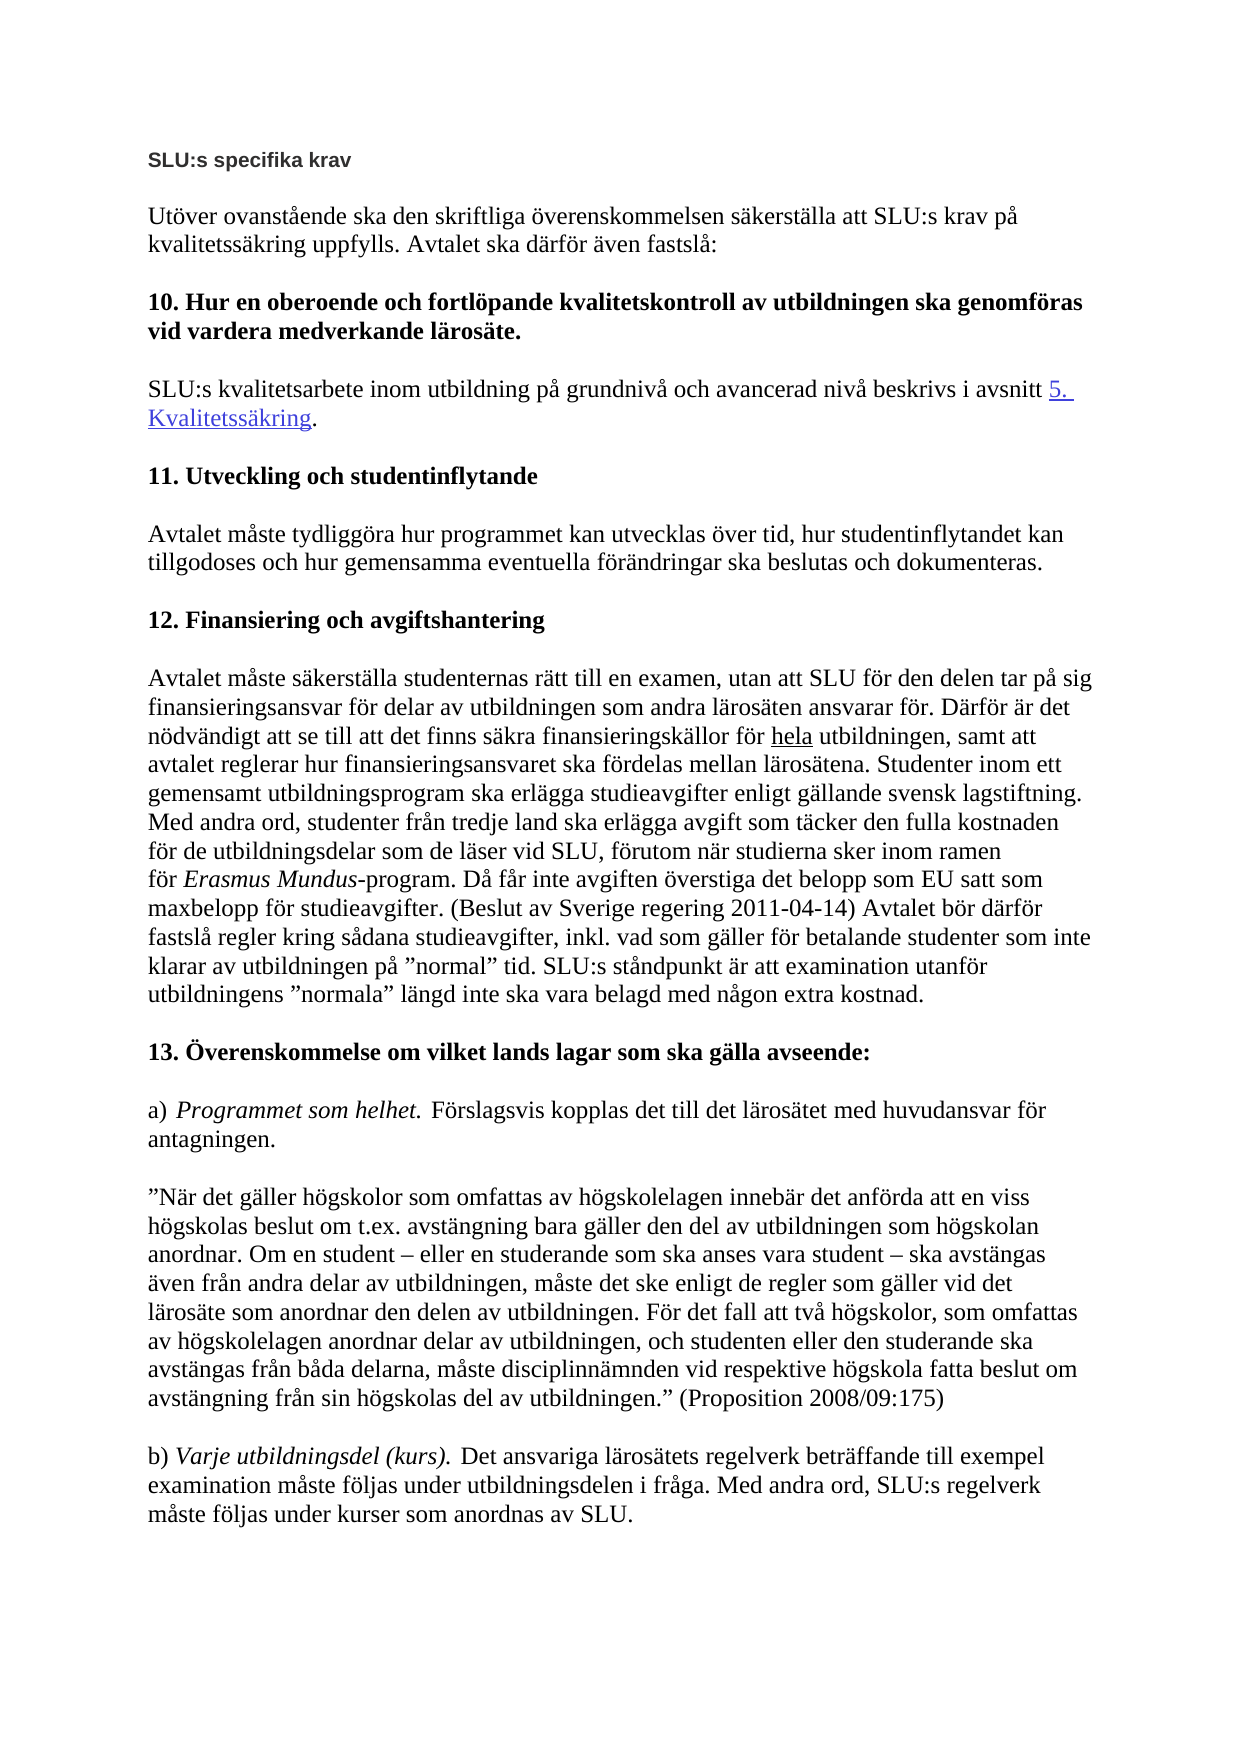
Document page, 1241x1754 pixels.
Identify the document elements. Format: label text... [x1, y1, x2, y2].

text 12. Finansiering och avgiftshantering [148, 605, 1093, 634]
text Utöver ovanstående ska den skriftliga överenskommelsen säkerställa att SLU:s krav på kvalitetssäkring uppfylls. Avtalet ska därför även fastslå: [148, 201, 1093, 258]
text 10. Hur en oberoende och fortlöpande kvalitetskontroll av utbildningen ska genomföras vid vardera medverkande lärosäte. [148, 287, 1093, 345]
text Avtalet måste säkerställa studenternas rätt till en examen, utan att SLU för den delen tar på sig finansieringsansvar för delar av utbildningen som andra lärosäten ansvarar för. Därför är det nödvändigt att se till att det finns säkra finansieringskällor för hela utbildningen, samt att avtalet reglerar hur finansieringsansvaret ska fördelas mellan lärosätena. Studenter inom ett gemensamt utbildningsprogram ska erlägga studieavgifter enligt gällande svensk lagstiftning. Med andra ord, studenter från tredje land ska erlägga avgift som täcker den fulla kostnaden för de utbildningsdelar som de läser vid SLU, förutom när studierna sker inom ramen för Erasmus Mundus-program. Då får inte avgiften överstiga det belopp som EU satt som maxbelopp för studieavgifter. (Beslut av Sverige regering 2011-04-14) Avtalet bör därför fastslå regler kring sådana studieavgifter, inkl. vad som gäller för betalande studenter som inte klarar av utbildningen på ”normal” tid. SLU:s ståndpunkt är att examination utanför utbildningens ”normala” längd inte ska vara belagd med någon extra kostnad. [148, 663, 1093, 1008]
text ”När det gäller högskolor som omfattas av högskolelagen innebär det anförda att en viss högskolas beslut om t.ex. avstängning bara gäller den del av utbildningen som högskolan anordnar. Om en student – eller en studerande som ska anses vara student – ska avstängas även från andra delar av utbildningen, måste det ske enligt de regler som gäller vid det lärosäte som anordnar den delen av utbildningen. För det fall att två högskolor, som omfattas av högskolelagen anordnar delar av utbildningen, och studenten eller den studerande ska avstängas från båda delarna, måste disciplinnämnden vid respektive högskola fatta beslut om avstängning från sin högskolas del av utbildningen.” (Proposition 2008/09:175) [148, 1182, 1093, 1412]
text SLU:s kvalitetsarbete inom utbildning på grundnivå och avancerad nivå beskrivs i avsnitt 5. Kvalitetssäkring. [148, 374, 1093, 432]
text b) Varje utbildningsdel (kurs). Det ansvariga lärosätets regelverk beträffande till exempel examination måste följas under utbildningsdelen i fråga. Med andra ord, SLU:s regelverk måste följas under kurser som anordnas av SLU. [148, 1441, 1093, 1527]
text Avtalet måste tydliggöra hur programmet kan utvecklas över tid, hur studentinflytandet kan tillgodoses och hur gemensamma eventuella förändringar ska beslutas och dokumenteras. [148, 519, 1093, 576]
text a) Programmet som helhet. Förslagsvis kopplas det till det lärosätet med huvudansvar för antagningen. [148, 1095, 1093, 1153]
text 11. Utveckling och studentinflytande [148, 461, 1093, 489]
text SLU:s specifika krav [148, 148, 1093, 172]
text 13. Överenskommelse om vilket lands lagar som ska gälla avseende: [148, 1037, 1093, 1066]
